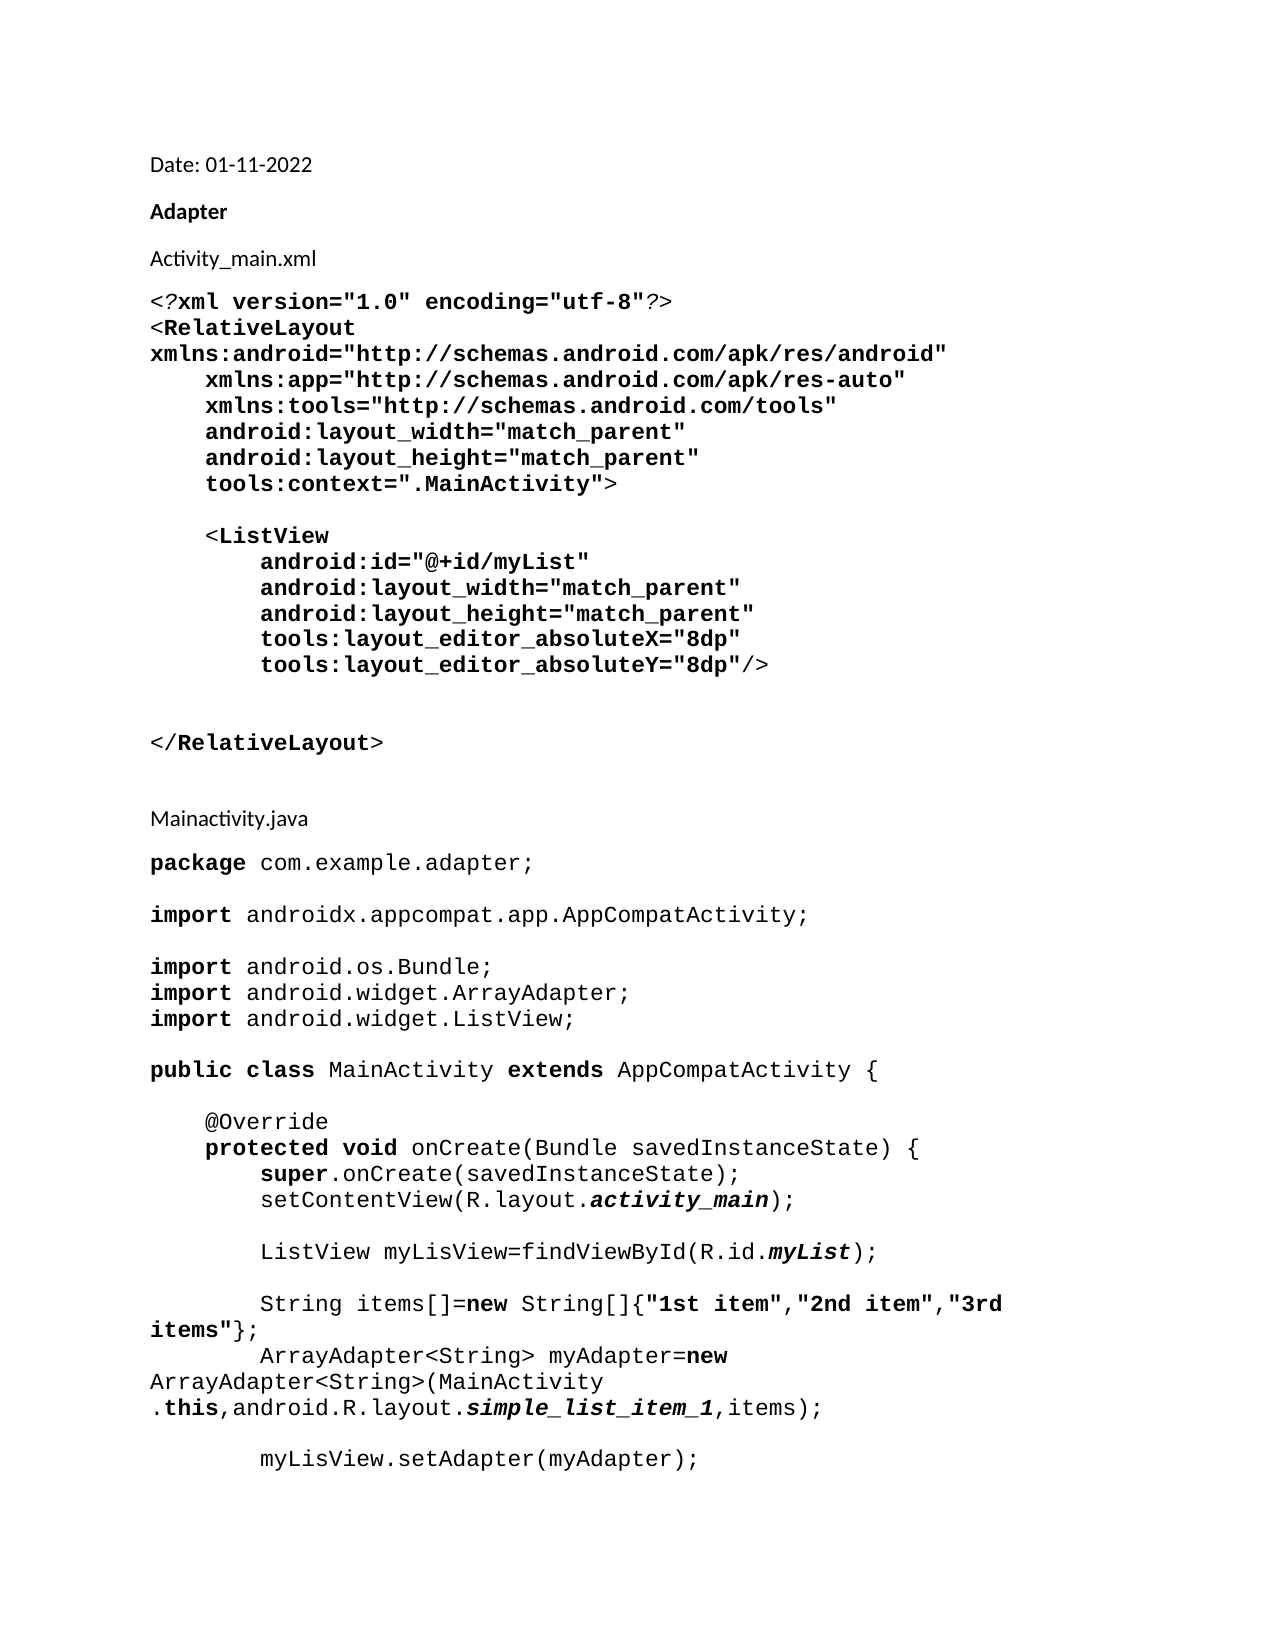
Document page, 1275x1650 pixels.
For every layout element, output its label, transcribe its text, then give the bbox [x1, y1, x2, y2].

text Adapter [150, 197, 1125, 225]
text Date: 01-11-2022 [150, 150, 1125, 178]
text package com.example.adapter; import androidx.appcompat.app.AppCompatActivity; import android.os.Bundle; import android.widget.ArrayAdapter; import android.widget.ListView; public class MainActivity extends AppCompatActivity { @Override protected void onCreate(Bundle savedInstanceState) { super.onCreate(savedInstanceState); setContentView(R.layout.activity_main); ListView myLisView=findViewById(R.id.myList); String items[]=new String[]{"1st item","2nd item","3rd items"}; ArrayAdapter<String> myAdapter=new ArrayAdapter<String>(MainActivity.this,android.R.layout.simple_list_item_1,items); myLisView.setAdapter(myAdapter); [150, 851, 1125, 1474]
text Activity_main.xml [150, 244, 1125, 272]
text Mainactivity.java [150, 804, 1125, 832]
text <?xml version="1.0" encoding="utf-8"?> <RelativeLayout xmlns:android="http://schemas.android.com/apk/res/android" xmlns:app="http://schemas.android.com/apk/res-auto" xmlns:tools="http://schemas.android.com/tools" android:layout_width="match_parent" android:layout_height="match_parent" tools:context=".MainActivity"> <ListView android:id="@+id/myList" android:layout_width="match_parent" android:layout_height="match_parent" tools:layout_editor_absoluteX="8dp" tools:layout_editor_absoluteY="8dp"/> </RelativeLayout> [150, 291, 1125, 757]
